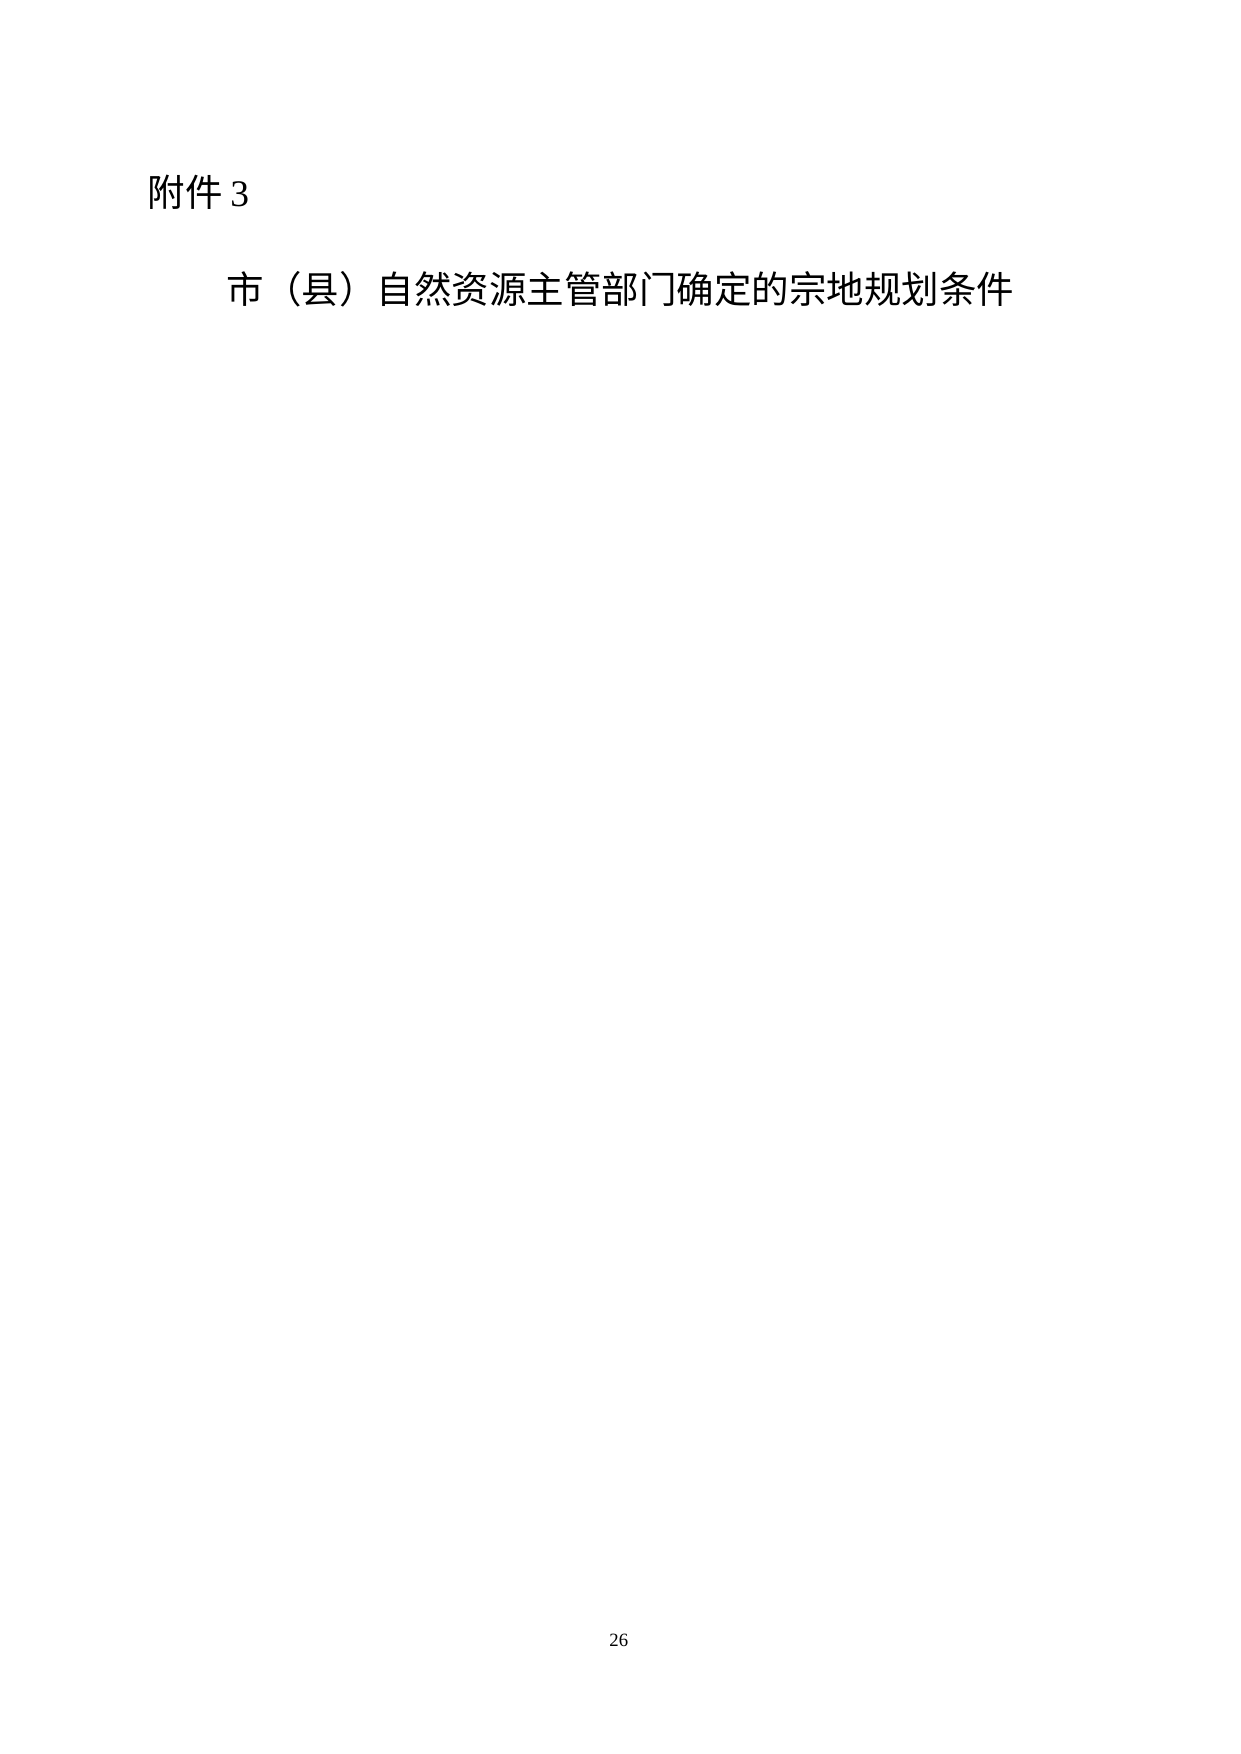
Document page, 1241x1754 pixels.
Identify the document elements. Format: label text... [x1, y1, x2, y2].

text 市（县）自然资源主管部门确定的宗地规划条件 [148, 254, 1092, 319]
text 附件3 [148, 157, 1092, 222]
